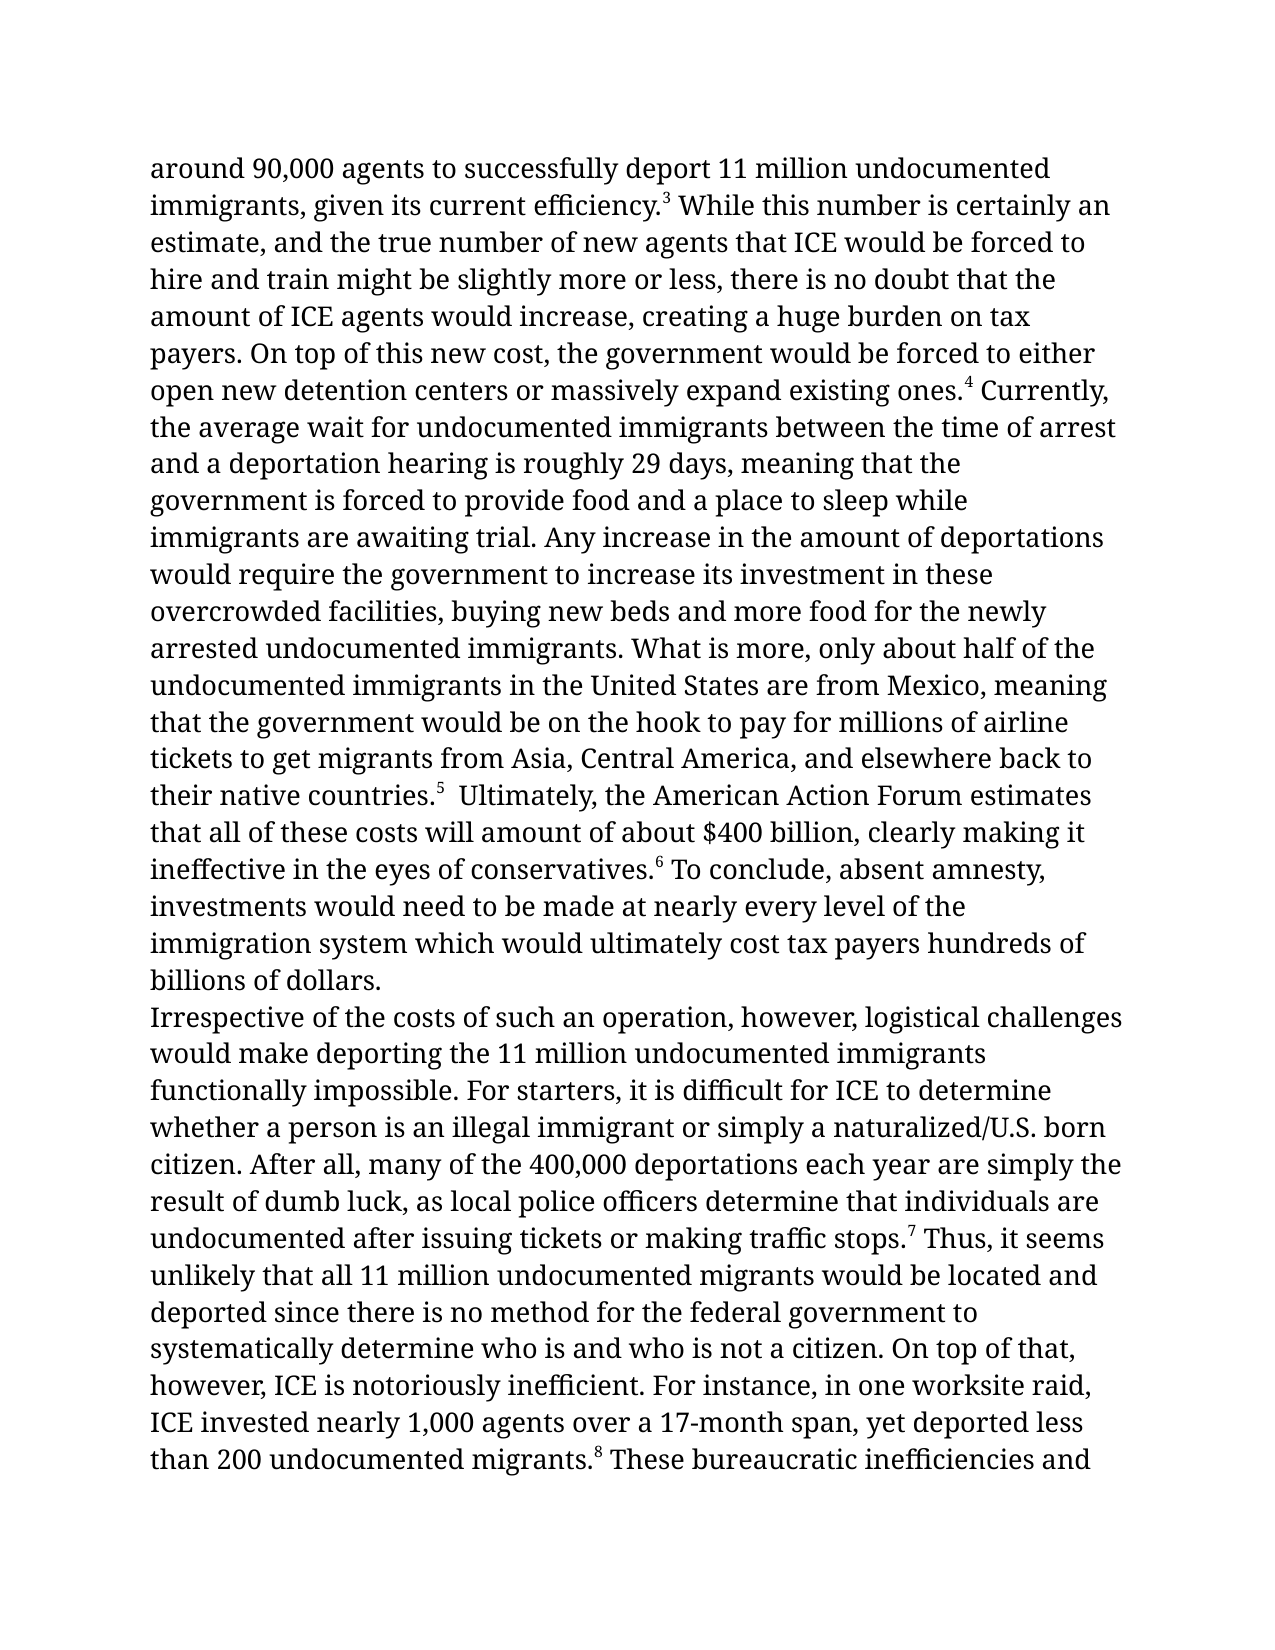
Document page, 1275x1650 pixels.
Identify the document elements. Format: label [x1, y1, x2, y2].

text [150, 150, 1125, 998]
text [150, 998, 1125, 1477]
